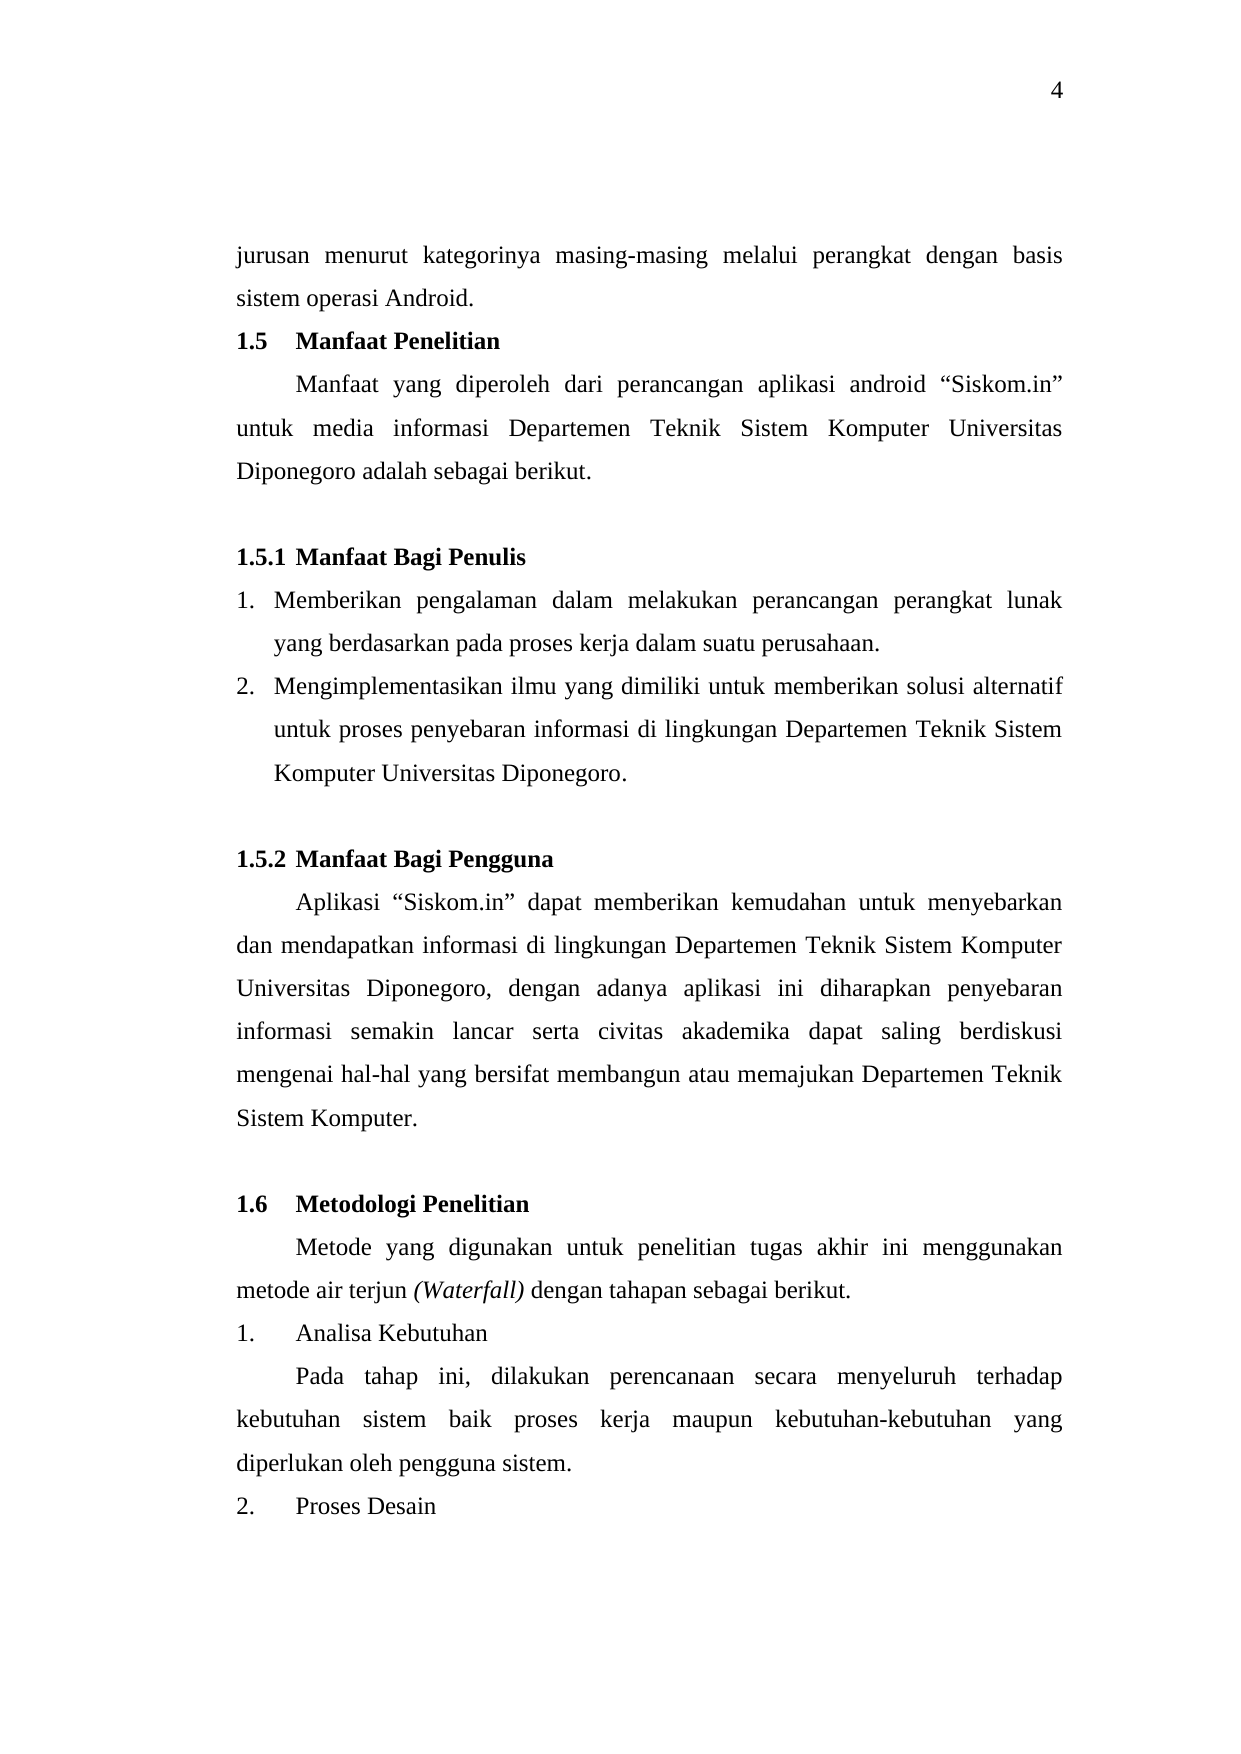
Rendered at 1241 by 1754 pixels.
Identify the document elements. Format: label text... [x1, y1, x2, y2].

text Aplikasi “Siskom.in” dapat memberikan kemudahan untuk menyebarkan dan mendapatkan informasi di lingkungan Departemen Teknik Sistem Komputer Universitas Diponegoro, dengan adanya aplikasi ini diharapkan penyebaran informasi semakin lancar serta civitas akademika dapat saling berdiskusi mengenai hal-hal yang bersifat membangun atau memajukan Departemen Teknik Sistem Komputer. [236, 887, 1063, 1131]
text Manfaat yang diperoleh dari perancangan aplikasi android “Siskom.in” untuk media informasi Departemen Teknik Sistem Komputer Universitas Diponegoro adalah sebagai berikut. [236, 369, 1063, 484]
list Mengimplementasikan ilmu yang dimiliki untuk memberikan solusi alternatif untuk proses penyebaran informasi di lingkungan Departemen Teknik Sistem Komputer Universitas Diponegoro. [236, 671, 1063, 786]
list Analisa Kebutuhan [236, 1318, 1063, 1347]
list Memberikan pengalaman dalam melakukan perancangan perangkat lunak yang berdasarkan pada proses kerja dalam suatu perusahaan. [236, 585, 1063, 657]
list Proses Desain [236, 1491, 1063, 1519]
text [236, 240, 1063, 312]
text Pada tahap ini, dilakukan perencanaan secara menyeluruh terhadap kebutuhan sistem baik proses kerja maupun kebutuhan-kebutuhan yang diperlukan oleh pengguna sistem. [236, 1361, 1063, 1476]
subtitle 1.5.1 Manfaat Bagi Penulis [236, 542, 1063, 571]
list Manfaat Penelitian [236, 326, 1063, 355]
list Metodologi Penelitian [236, 1189, 1063, 1218]
text Metode yang digunakan untuk penelitian tugas akhir ini menggunakan metode air terjun (Waterfall) dengan tahapan sebagai berikut. [236, 1232, 1063, 1304]
subtitle 1.5.2 Manfaat Bagi Pengguna [236, 844, 1063, 873]
